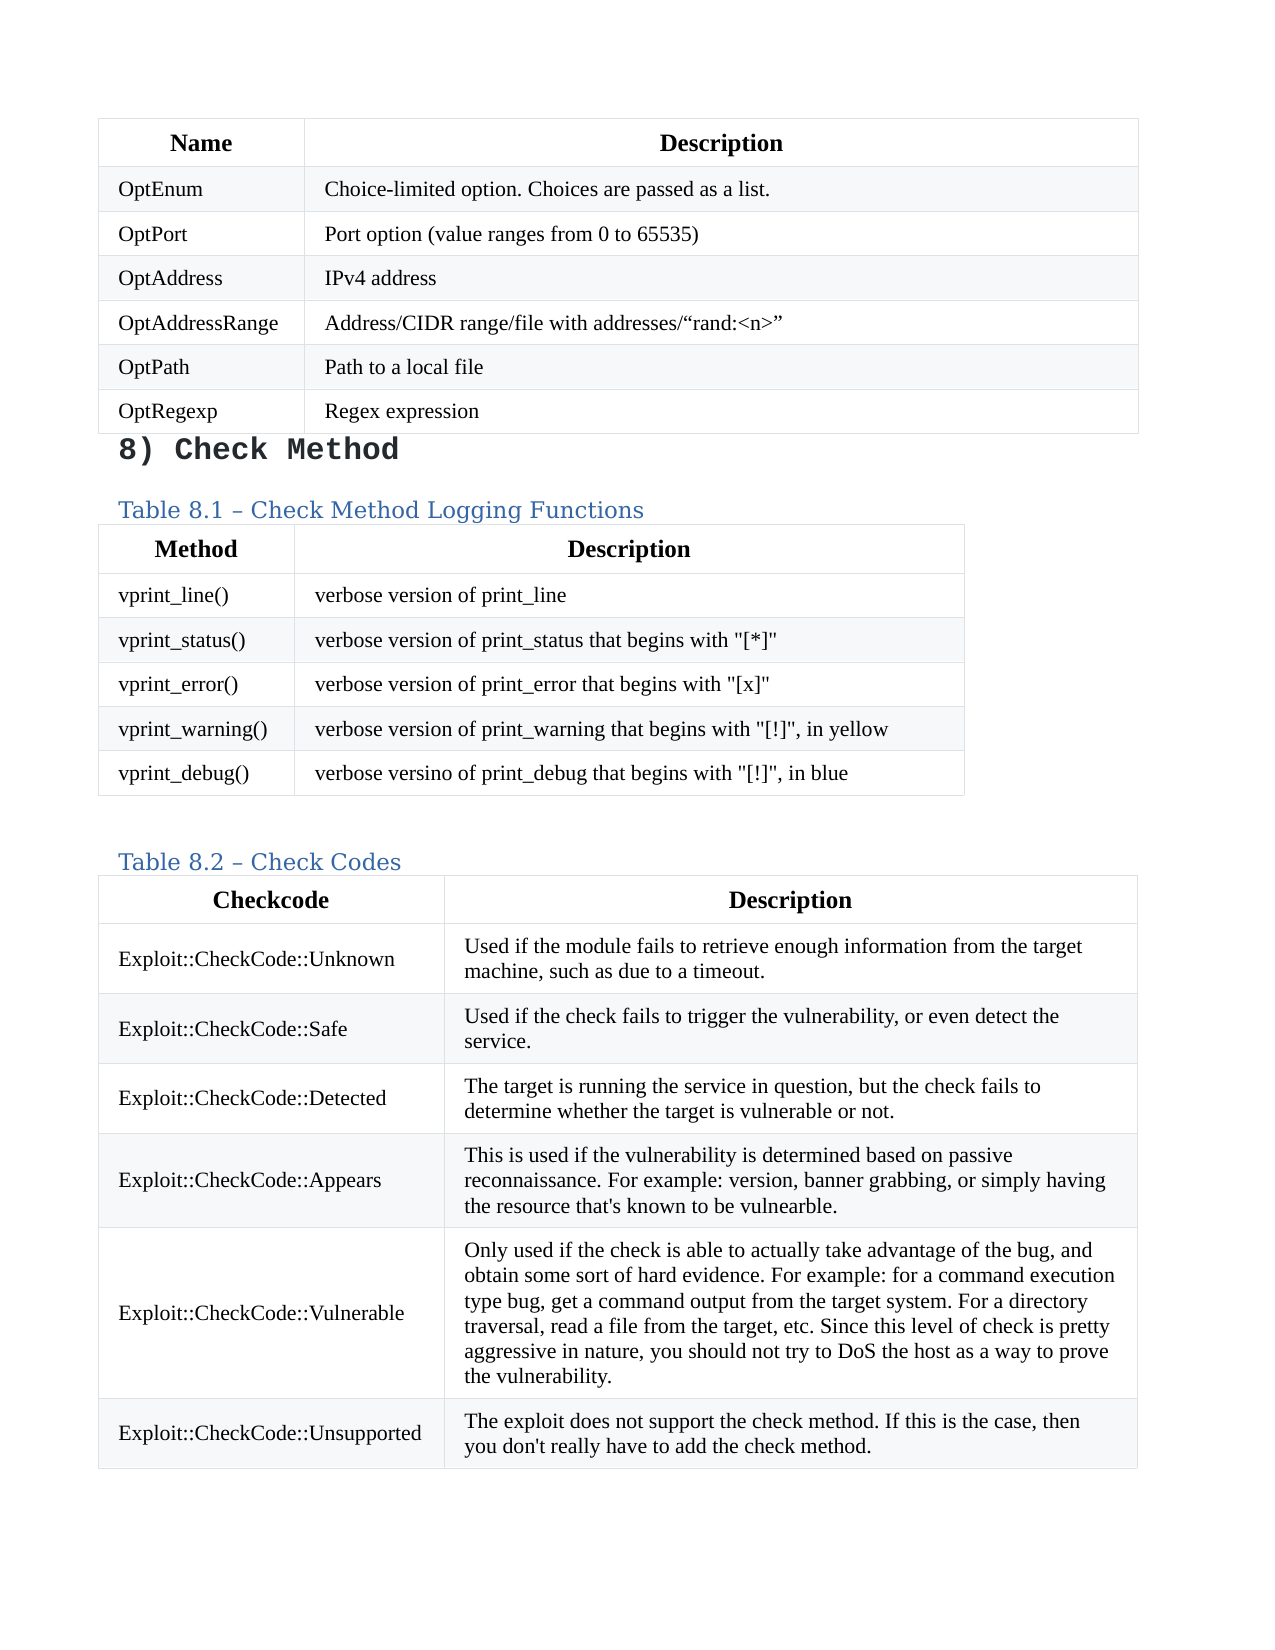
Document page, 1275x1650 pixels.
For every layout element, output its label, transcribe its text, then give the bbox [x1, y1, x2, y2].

table_cell Path to a local file [305, 345, 1138, 388]
table_cell vprint_line() [99, 574, 294, 617]
table_cell The exploit does not support the check method. If this is the case, then you don't really have to add the check method. [445, 1399, 1137, 1467]
table_cell vprint_debug() [99, 751, 294, 795]
table_cell IPv4 address [305, 256, 1138, 299]
text Table 8.1 – Check Method Logging Functions [118, 498, 1157, 524]
table_cell Exploit::CheckCode::Appears [99, 1134, 444, 1227]
table_cell verbose version of print_status that begins with "[*]" [295, 618, 964, 661]
table_cell vprint_warning() [99, 707, 294, 750]
table_header Description [445, 876, 1137, 923]
table_cell Port option (value ranges from 0 to 65535) [305, 212, 1138, 255]
table_header Checkcode [99, 876, 444, 923]
table_cell Regex expression [305, 390, 1138, 433]
table_header Method [99, 525, 294, 572]
table_cell OptPort [99, 212, 304, 255]
table_cell OptAddress [99, 256, 304, 299]
table_cell verbose versino of print_debug that begins with "[!]", in blue [295, 751, 964, 795]
table_cell Used if the check fails to trigger the vulnerability, or even detect the service. [445, 994, 1137, 1063]
table_header Description [295, 525, 964, 572]
table_cell Used if the module fails to retrieve enough information from the target machine, such as due to a timeout. [445, 924, 1137, 993]
table_cell Exploit::CheckCode::Safe [99, 994, 444, 1063]
table_cell verbose version of print_warning that begins with "[!]", in yellow [295, 707, 964, 750]
table_cell Exploit::CheckCode::Unsupported [99, 1399, 444, 1467]
table_cell Exploit::CheckCode::Unknown [99, 924, 444, 993]
table_cell OptEnum [99, 167, 304, 211]
table_cell The target is running the service in question, but the check fails to determine whether the target is vulnerable or not. [445, 1064, 1137, 1132]
table_cell Only used if the check is able to actually take advantage of the bug, and obtain some sort of hard evidence. For example: for a command execution type bug, get a command output from the target system. For a directory traversal, read a file from the target, etc. Since this level of check is pretty aggressive in nature, you should not try to DoS the host as a way to prove the vulnerability. [445, 1228, 1137, 1398]
text 8) Check Method [118, 433, 1157, 469]
table_cell OptAddressRange [99, 301, 304, 344]
table_cell verbose version of print_error that begins with "[x]" [295, 663, 964, 706]
table_header Description [305, 119, 1138, 166]
table_cell verbose version of print_line [295, 574, 964, 617]
table_header Name [99, 119, 304, 166]
table_cell Exploit::CheckCode::Detected [99, 1064, 444, 1132]
table_cell Address/CIDR range/file with addresses/“rand:<n>” [305, 301, 1138, 344]
table_cell Exploit::CheckCode::Vulnerable [99, 1228, 444, 1398]
text Table 8.2 – Check Codes [118, 849, 1157, 875]
table_cell OptPath [99, 345, 304, 388]
table_cell vprint_status() [99, 618, 294, 661]
table_cell vprint_error() [99, 663, 294, 706]
table_cell Choice-limited option. Choices are passed as a list. [305, 167, 1138, 211]
table_cell OptRegexp [99, 390, 304, 433]
table_cell This is used if the vulnerability is determined based on passive reconnaissance. For example: version, banner grabbing, or simply having the resource that's known to be vulnearble. [445, 1134, 1137, 1227]
